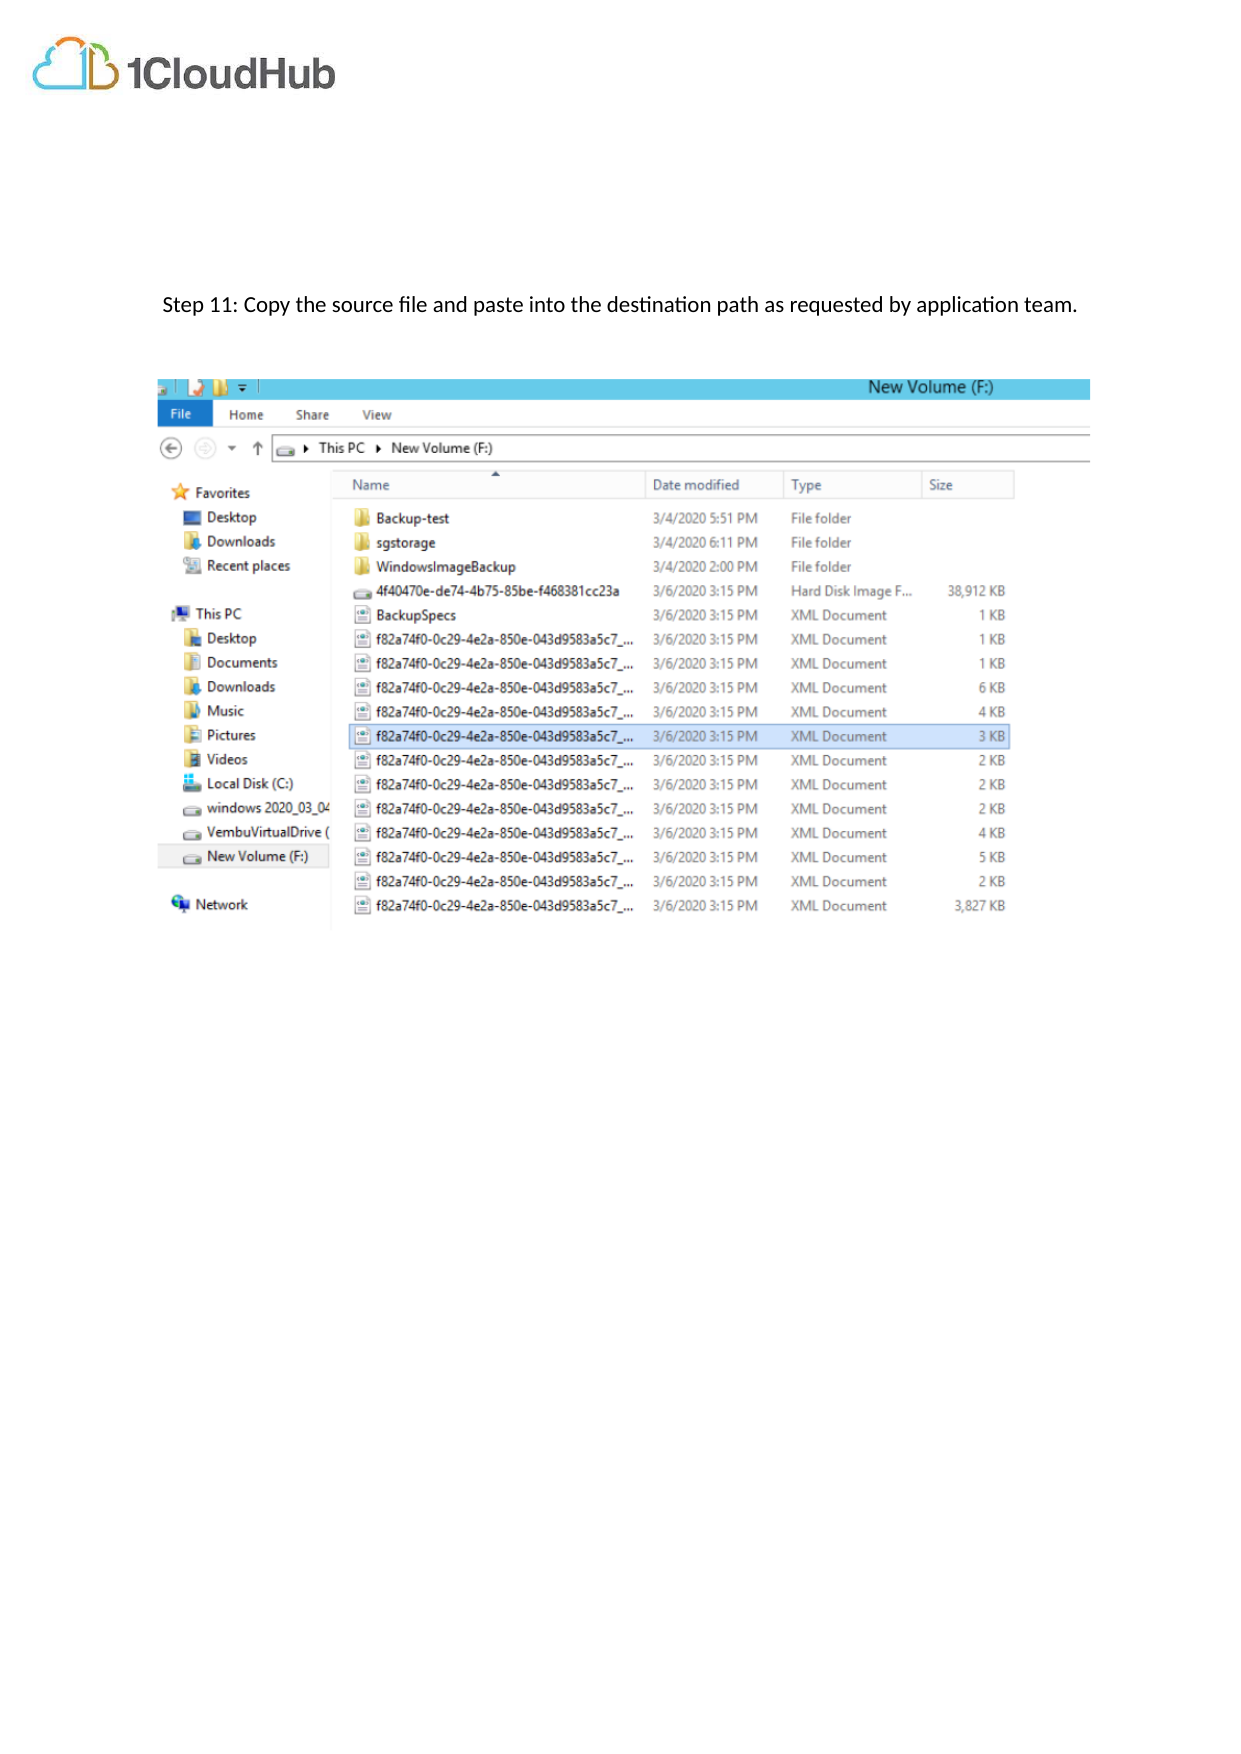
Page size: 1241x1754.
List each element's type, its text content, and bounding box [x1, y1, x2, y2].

picture [13, 21, 354, 107]
picture [150, 367, 1091, 938]
text Step 11: Copy the source file and paste into the destination path as requested by application team. [150, 291, 1090, 319]
